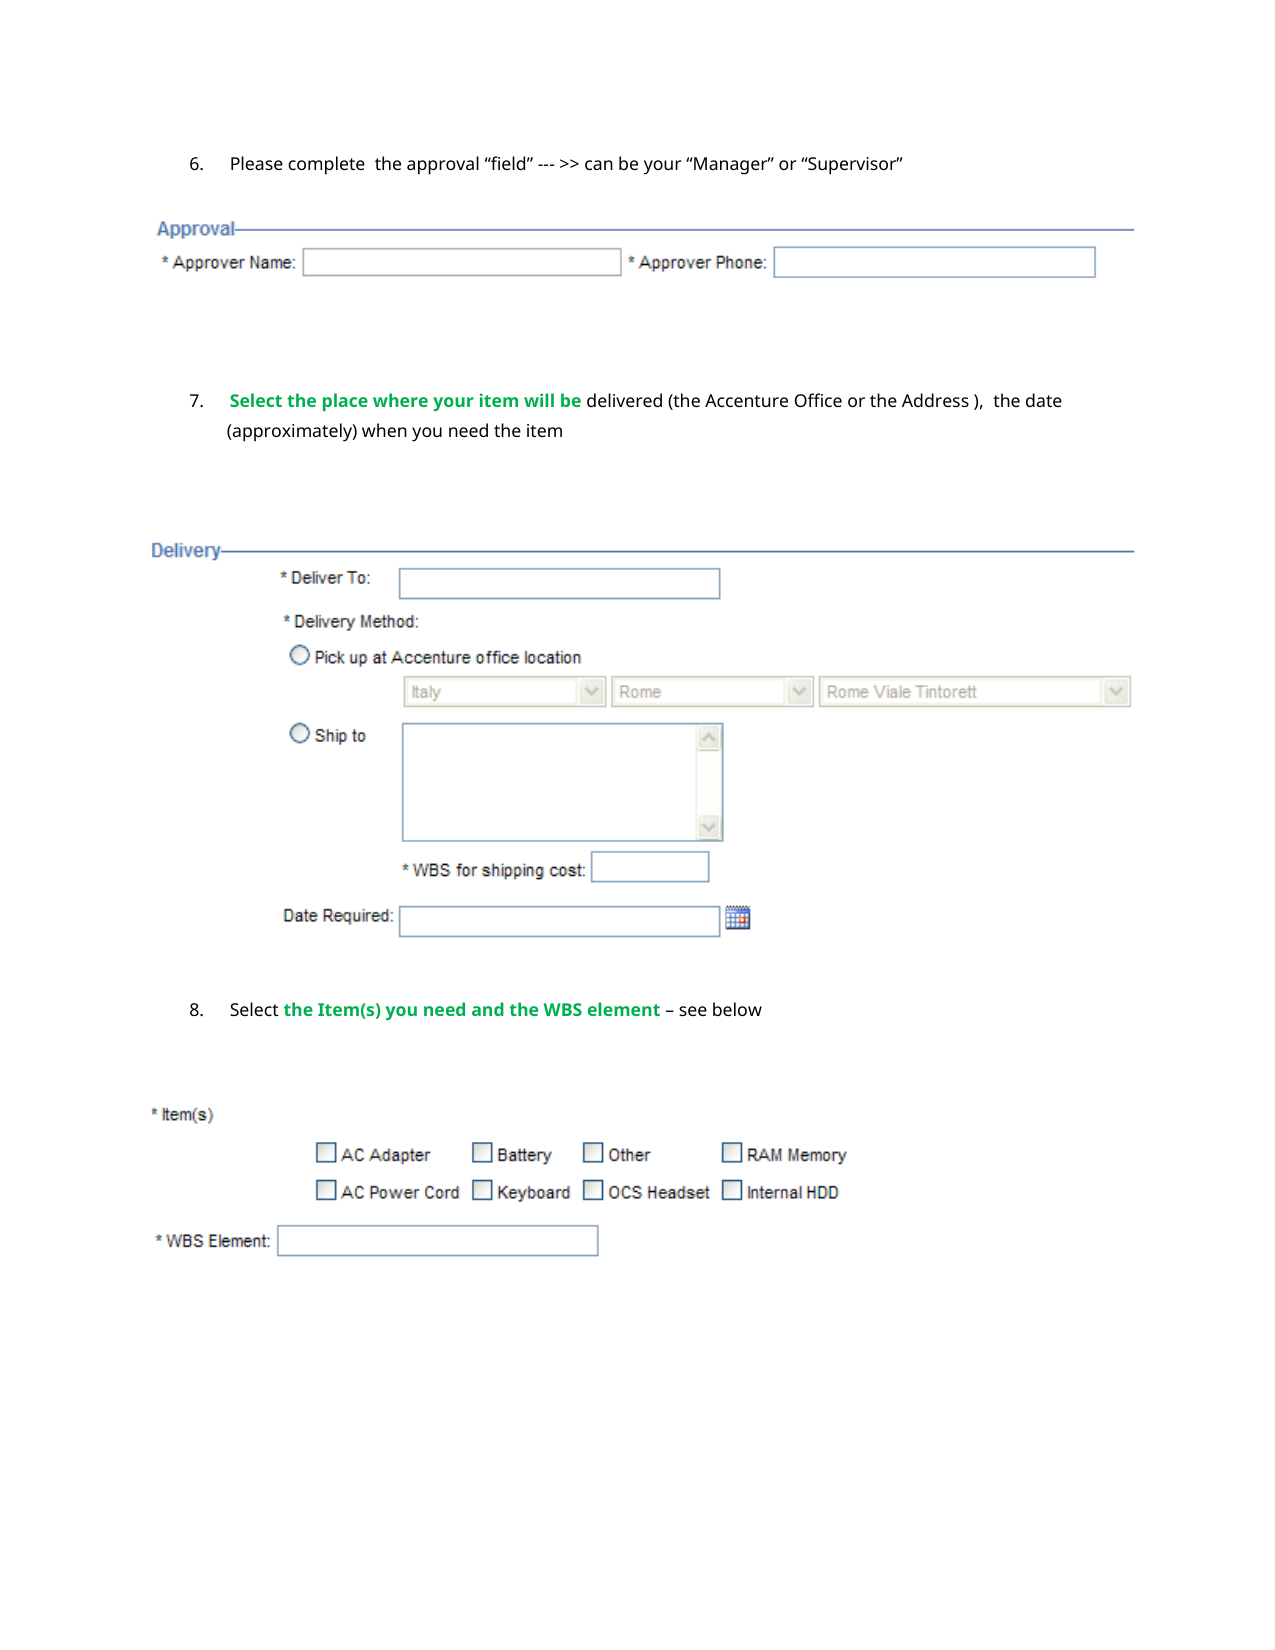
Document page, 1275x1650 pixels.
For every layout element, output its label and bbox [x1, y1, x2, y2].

table_header [150, 150, 1134, 1314]
picture [151, 512, 1135, 975]
picture [151, 198, 1135, 319]
picture [151, 1091, 936, 1291]
